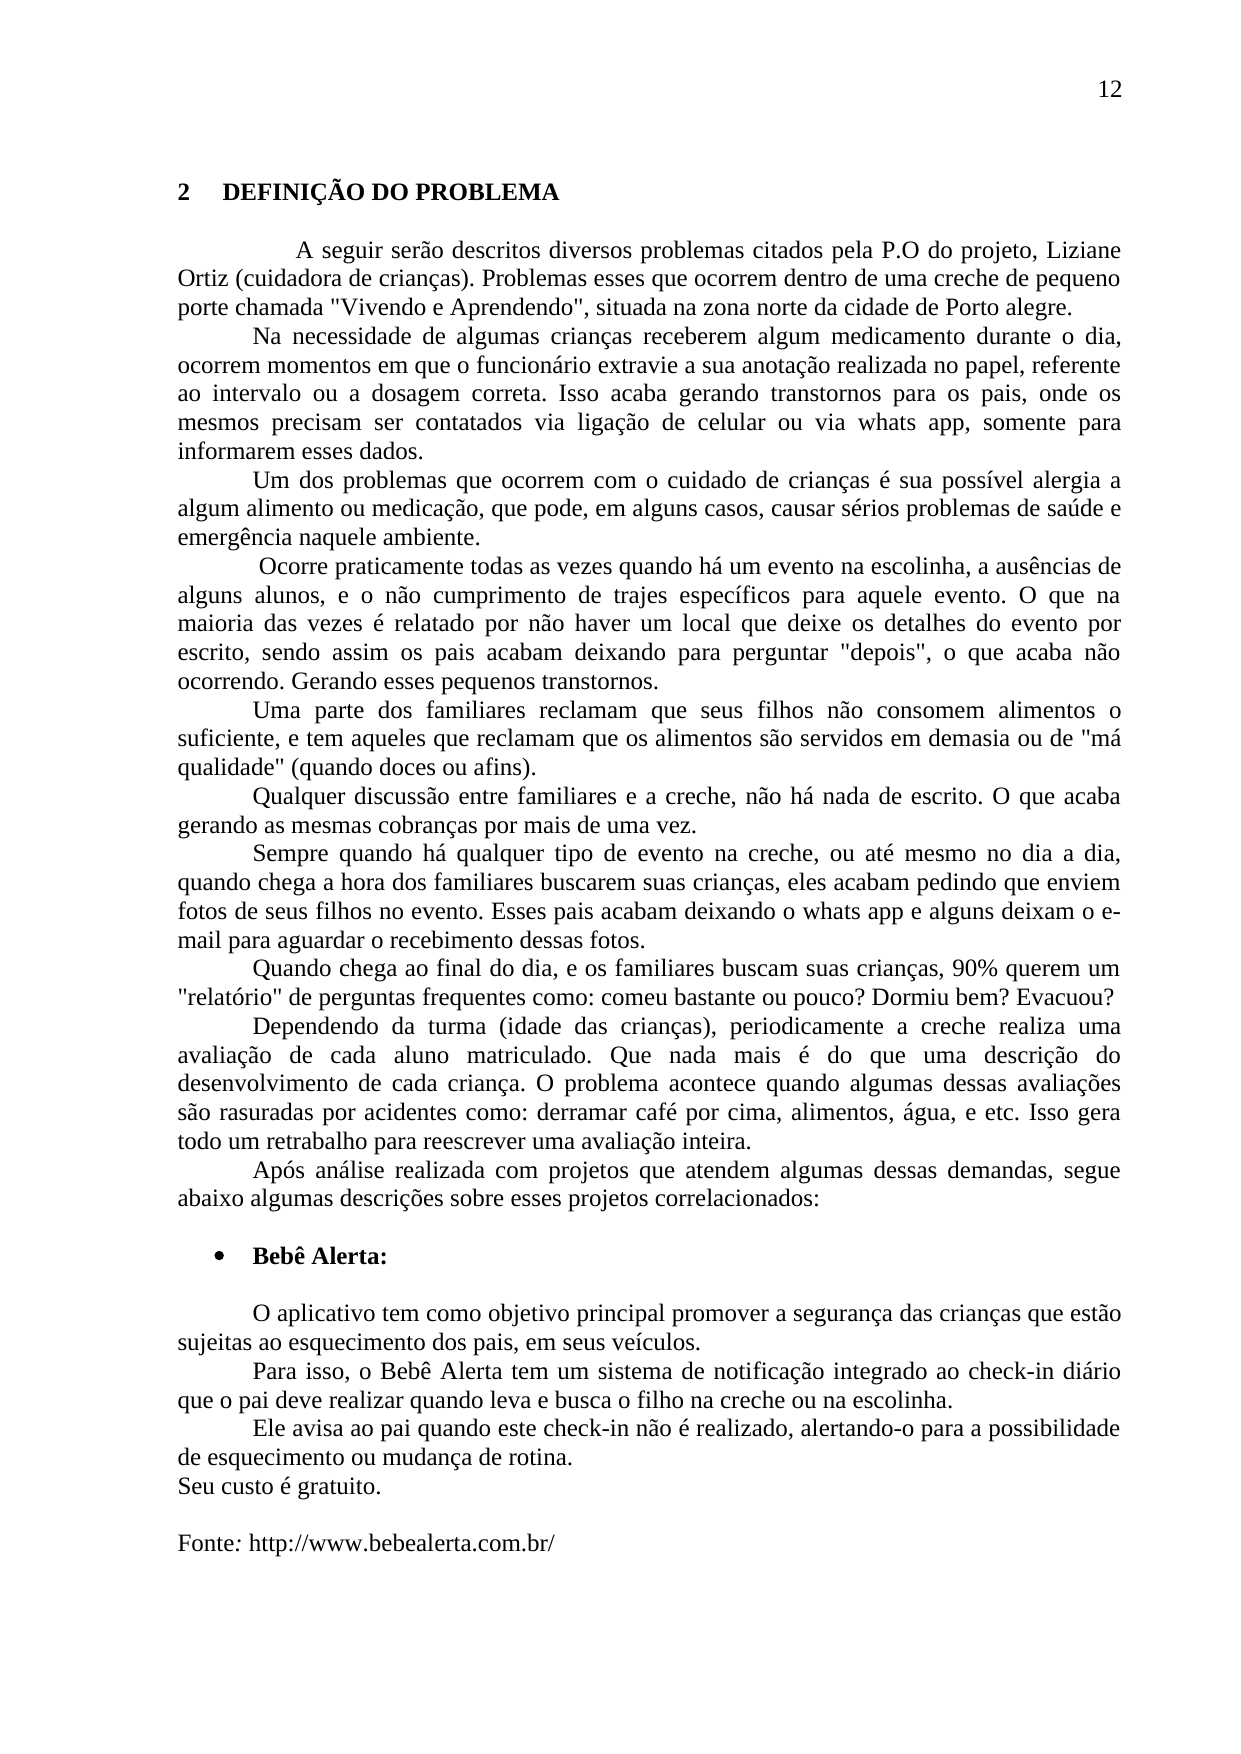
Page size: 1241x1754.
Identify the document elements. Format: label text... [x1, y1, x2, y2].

list Bebê Alerta: [215, 1241, 1122, 1270]
text Quando chega ao final do dia, e os familiares buscam suas crianças, 90% querem um "relatório" de perguntas frequentes como: comeu bastante ou pouco? Dormiu bem? Evacuou? [177, 953, 1122, 1011]
text Seu custo é gratuito. [177, 1471, 1122, 1500]
subtitle DEFINIÇÃO DO PROBLEMA [177, 177, 1122, 206]
text Uma parte dos familiares reclamam que seus filhos não consomem alimentos o suficiente, e tem aqueles que reclamam que os alimentos são servidos em demasia ou de "má qualidade" (quando doces ou afins). [177, 695, 1122, 781]
text O aplicativo tem como objetivo principal promover a segurança das crianças que estão sujeitas ao esquecimento dos pais, em seus veículos. [177, 1298, 1122, 1356]
text Após análise realizada com projetos que atendem algumas dessas demandas, segue abaixo algumas descrições sobre esses projetos correlacionados: [177, 1155, 1122, 1212]
text Fonte: http://www.bebealerta.com.br/ [177, 1528, 1122, 1557]
text Dependendo da turma (idade das crianças), periodicamente a creche realiza uma avaliação de cada aluno matriculado. Que nada mais é do que uma descrição do desenvolvimento de cada criança. O problema acontece quando algumas dessas avaliações são rasuradas por acidentes como: derramar café por cima, alimentos, água, e etc. Isso gera todo um retrabalho para reescrever uma avaliação inteira. [177, 1011, 1122, 1155]
text Ele avisa ao pai quando este check-in não é realizado, alertando-o para a possibilidade de esquecimento ou mudança de rotina. [177, 1413, 1122, 1471]
text A seguir serão descritos diversos problemas citados pela P.O do projeto, Liziane Ortiz (cuidadora de crianças). Problemas esses que ocorrem dentro de uma creche de pequeno porte chamada "Vivendo e Aprendendo", situada na zona norte da cidade de Porto alegre. [177, 235, 1122, 321]
text Ocorre praticamente todas as vezes quando há um evento na escolinha, a ausências de alguns alunos, e o não cumprimento de trajes específicos para aquele evento. O que na maioria das vezes é relatado por não haver um local que deixe os detalhes do evento por escrito, sendo assim os pais acabam deixando para perguntar "depois", o que acaba não ocorrendo. Gerando esses pequenos transtornos. [177, 551, 1122, 695]
text Qualquer discussão entre familiares e a creche, não há nada de escrito. O que acaba gerando as mesmas cobranças por mais de uma vez. [177, 781, 1122, 838]
text Um dos problemas que ocorrem com o cuidado de crianças é sua possível alergia a algum alimento ou medicação, que pode, em alguns casos, causar sérios problemas de saúde e emergência naquele ambiente. [177, 465, 1122, 551]
text Na necessidade de algumas crianças receberem algum medicamento durante o dia, ocorrem momentos em que o funcionário extravie a sua anotação realizada no papel, referente ao intervalo ou a dosagem correta. Isso acaba gerando transtornos para os pais, onde os mesmos precisam ser contatados via ligação de celular ou via whats app, somente para informarem esses dados. [177, 321, 1122, 465]
text Sempre quando há qualquer tipo de evento na creche, ou até mesmo no dia a dia, quando chega a hora dos familiares buscarem suas crianças, eles acabam pedindo que enviem fotos de seus filhos no evento. Esses pais acabam deixando o whats app e alguns deixam o e-mail para aguardar o recebimento dessas fotos. [177, 838, 1122, 953]
text Para isso, o Bebê Alerta tem um sistema de notificação integrado ao check-in diário que o pai deve realizar quando leva e busca o filho na creche ou na escolinha. [177, 1356, 1122, 1413]
